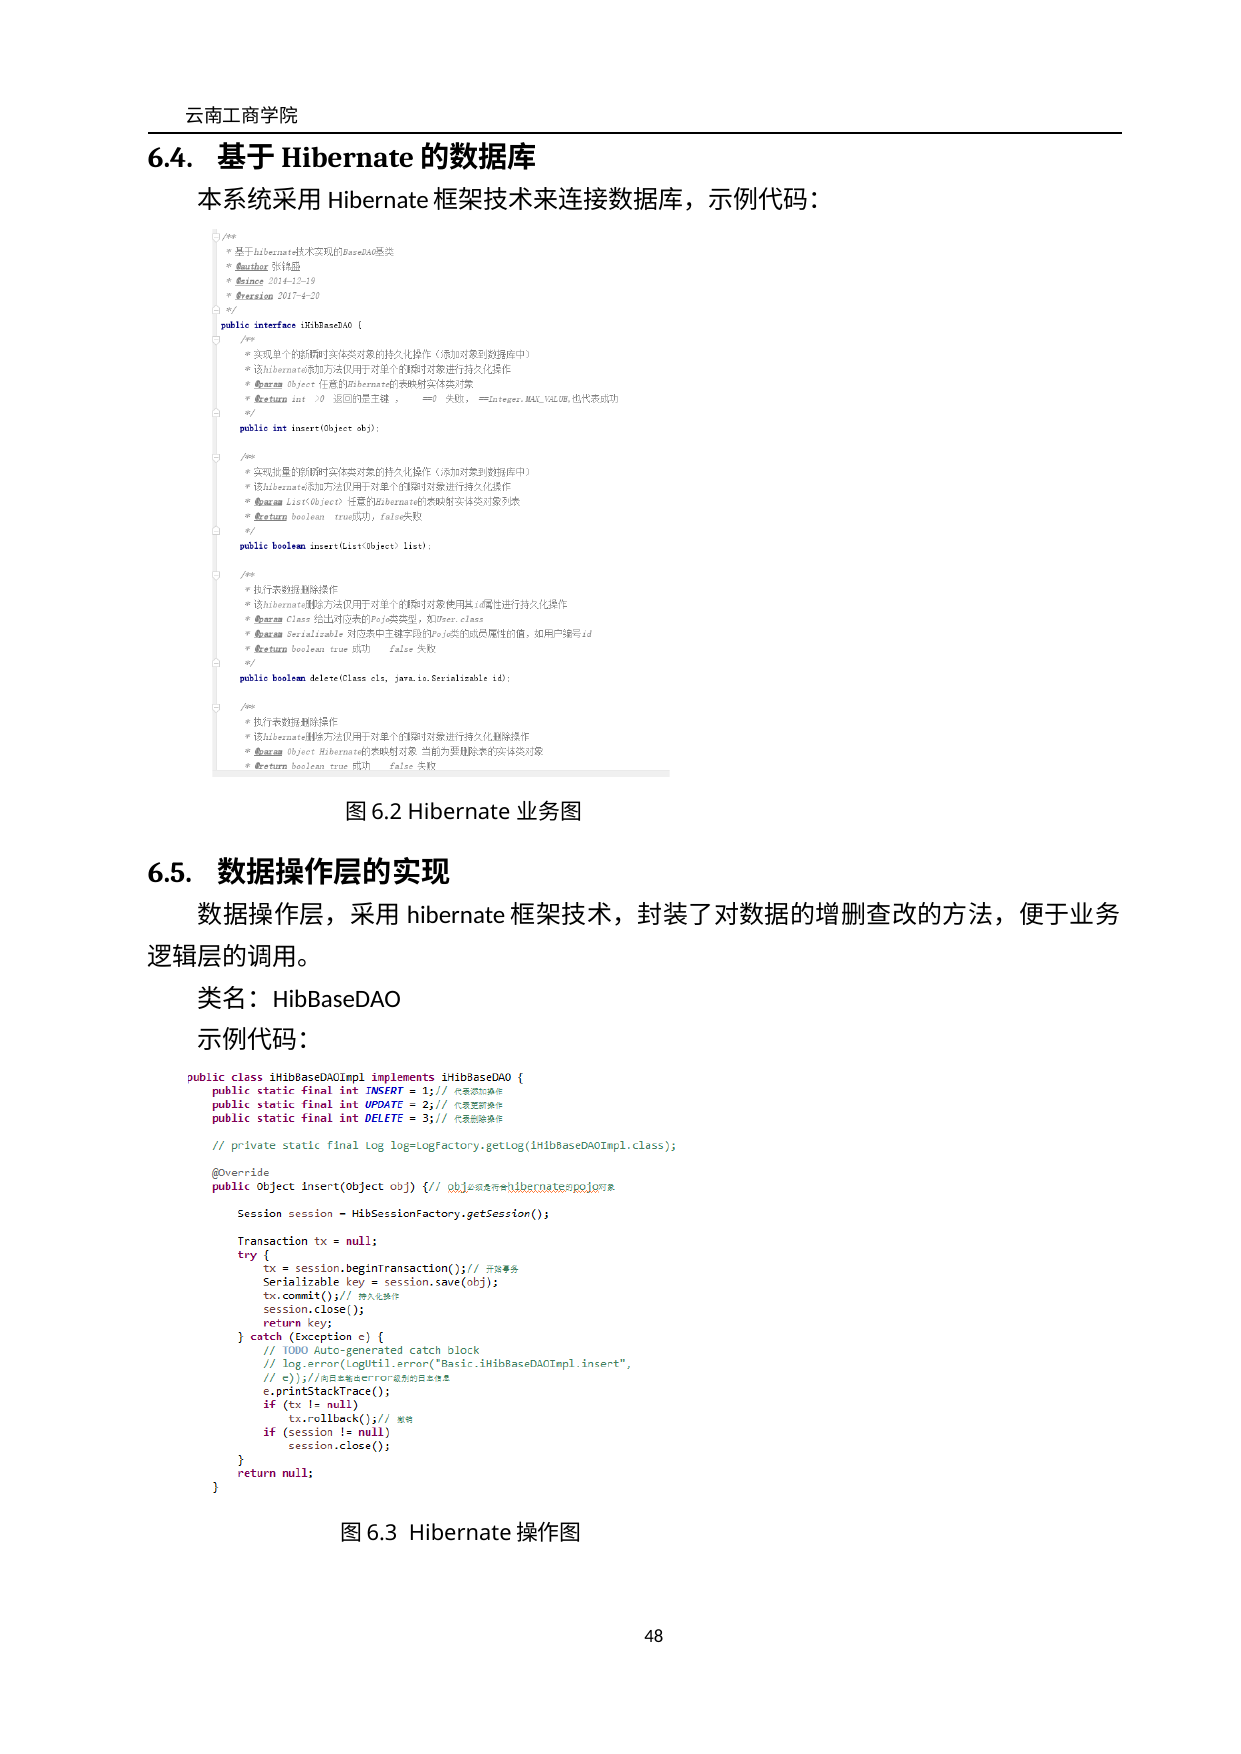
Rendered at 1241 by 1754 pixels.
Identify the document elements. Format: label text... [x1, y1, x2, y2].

subtitle 基于Hibernate的数据库 [148, 134, 1122, 176]
picture [188, 1063, 689, 1498]
text 类名：HibBaseDAO [148, 974, 1122, 1016]
picture [212, 229, 670, 238]
text 示例代码： [148, 1016, 1122, 1057]
subtitle 数据操作层的实现 [148, 238, 1122, 891]
text 本系统采用Hibernate框架技术来连接数据库，示例代码： [148, 176, 1122, 217]
text 数据操作层，采用hibernate框架技术，封装了对数据的增删查改的方法，便于业务逻辑层的调用。 [148, 891, 1122, 974]
